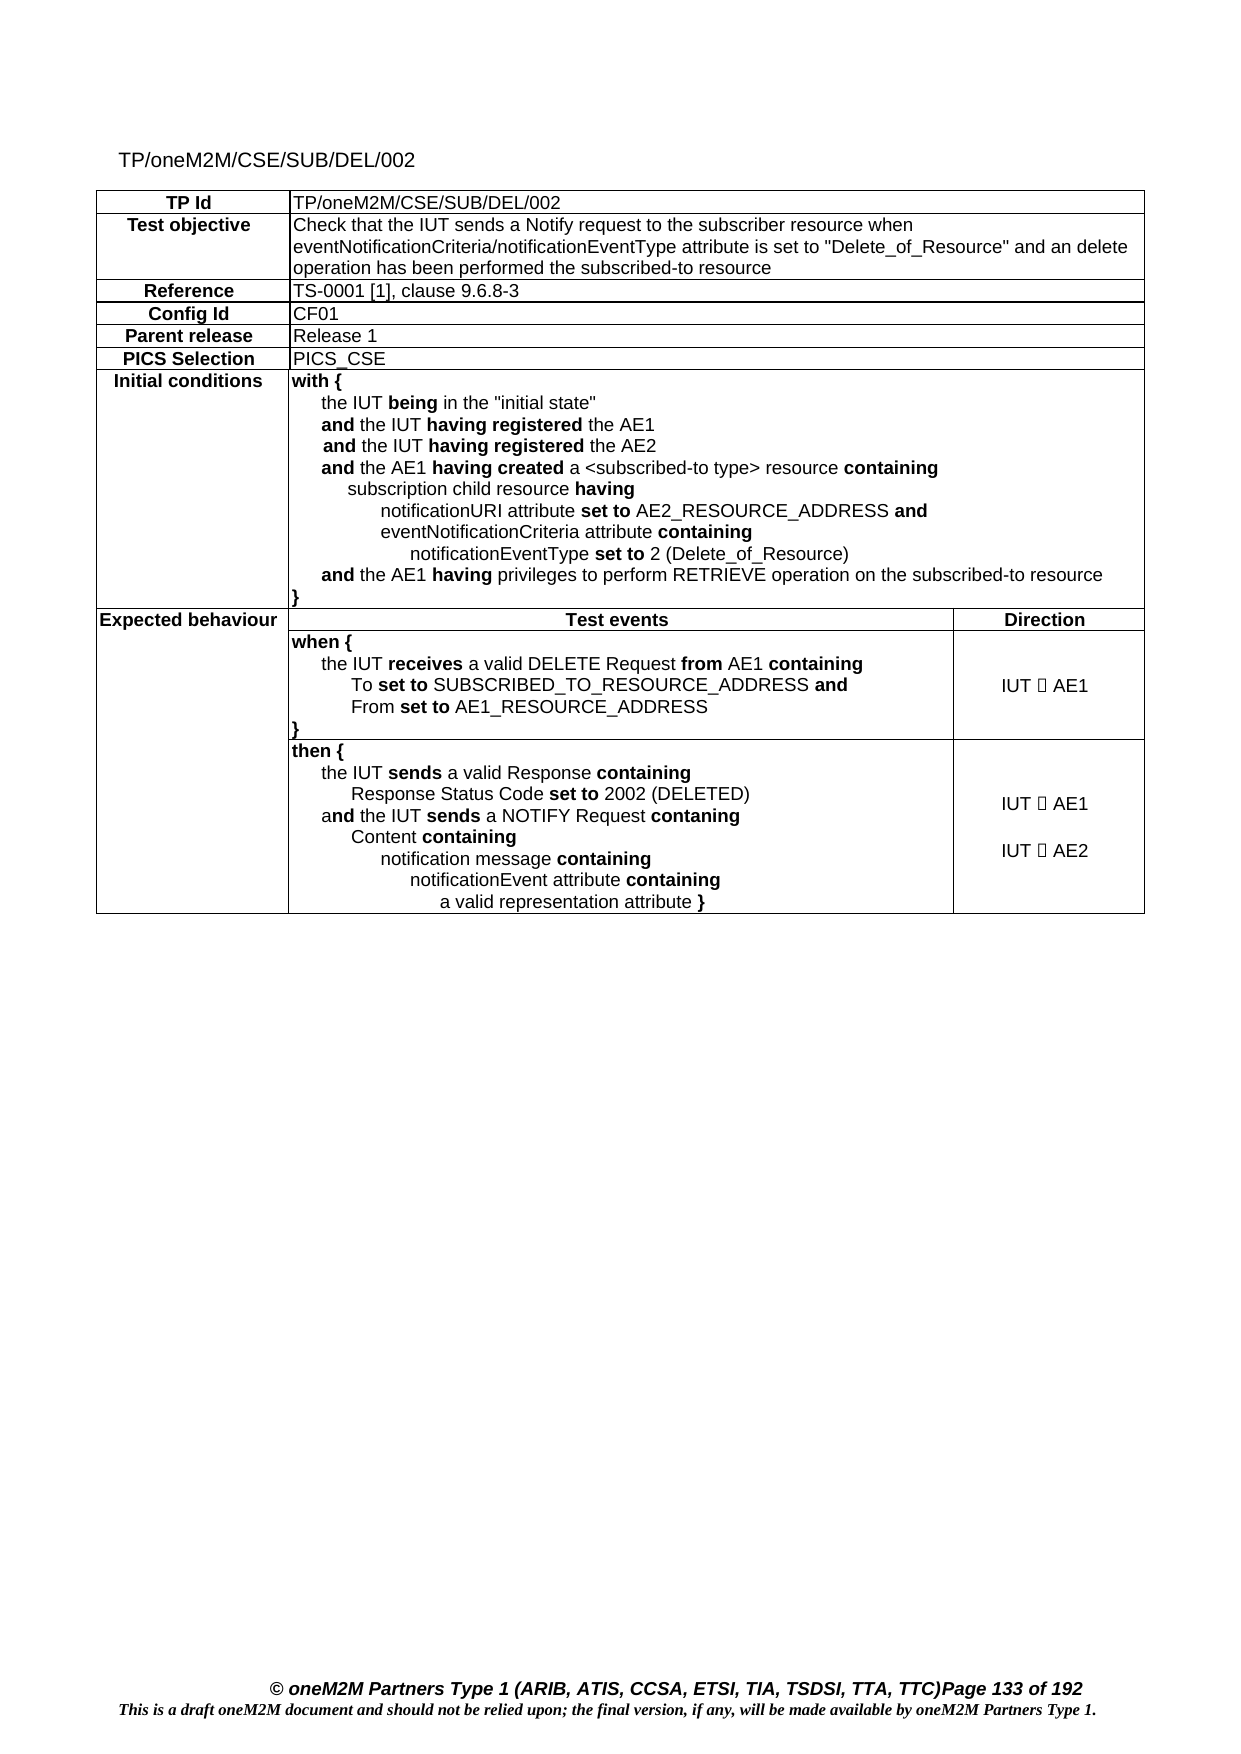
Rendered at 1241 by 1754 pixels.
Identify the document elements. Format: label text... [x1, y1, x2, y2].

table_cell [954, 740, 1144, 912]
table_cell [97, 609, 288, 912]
text TP/oneM2M/CSE/SUB/DEL/002 [118, 148, 1122, 172]
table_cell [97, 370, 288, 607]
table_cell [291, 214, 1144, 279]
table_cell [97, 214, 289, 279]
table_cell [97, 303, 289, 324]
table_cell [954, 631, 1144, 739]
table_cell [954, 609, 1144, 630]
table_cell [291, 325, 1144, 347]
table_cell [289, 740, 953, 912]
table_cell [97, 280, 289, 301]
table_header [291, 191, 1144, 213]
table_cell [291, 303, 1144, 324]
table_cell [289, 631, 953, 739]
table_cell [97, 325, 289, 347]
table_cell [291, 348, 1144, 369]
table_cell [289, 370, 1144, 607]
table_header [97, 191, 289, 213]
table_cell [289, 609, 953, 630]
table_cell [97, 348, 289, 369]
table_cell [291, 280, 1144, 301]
